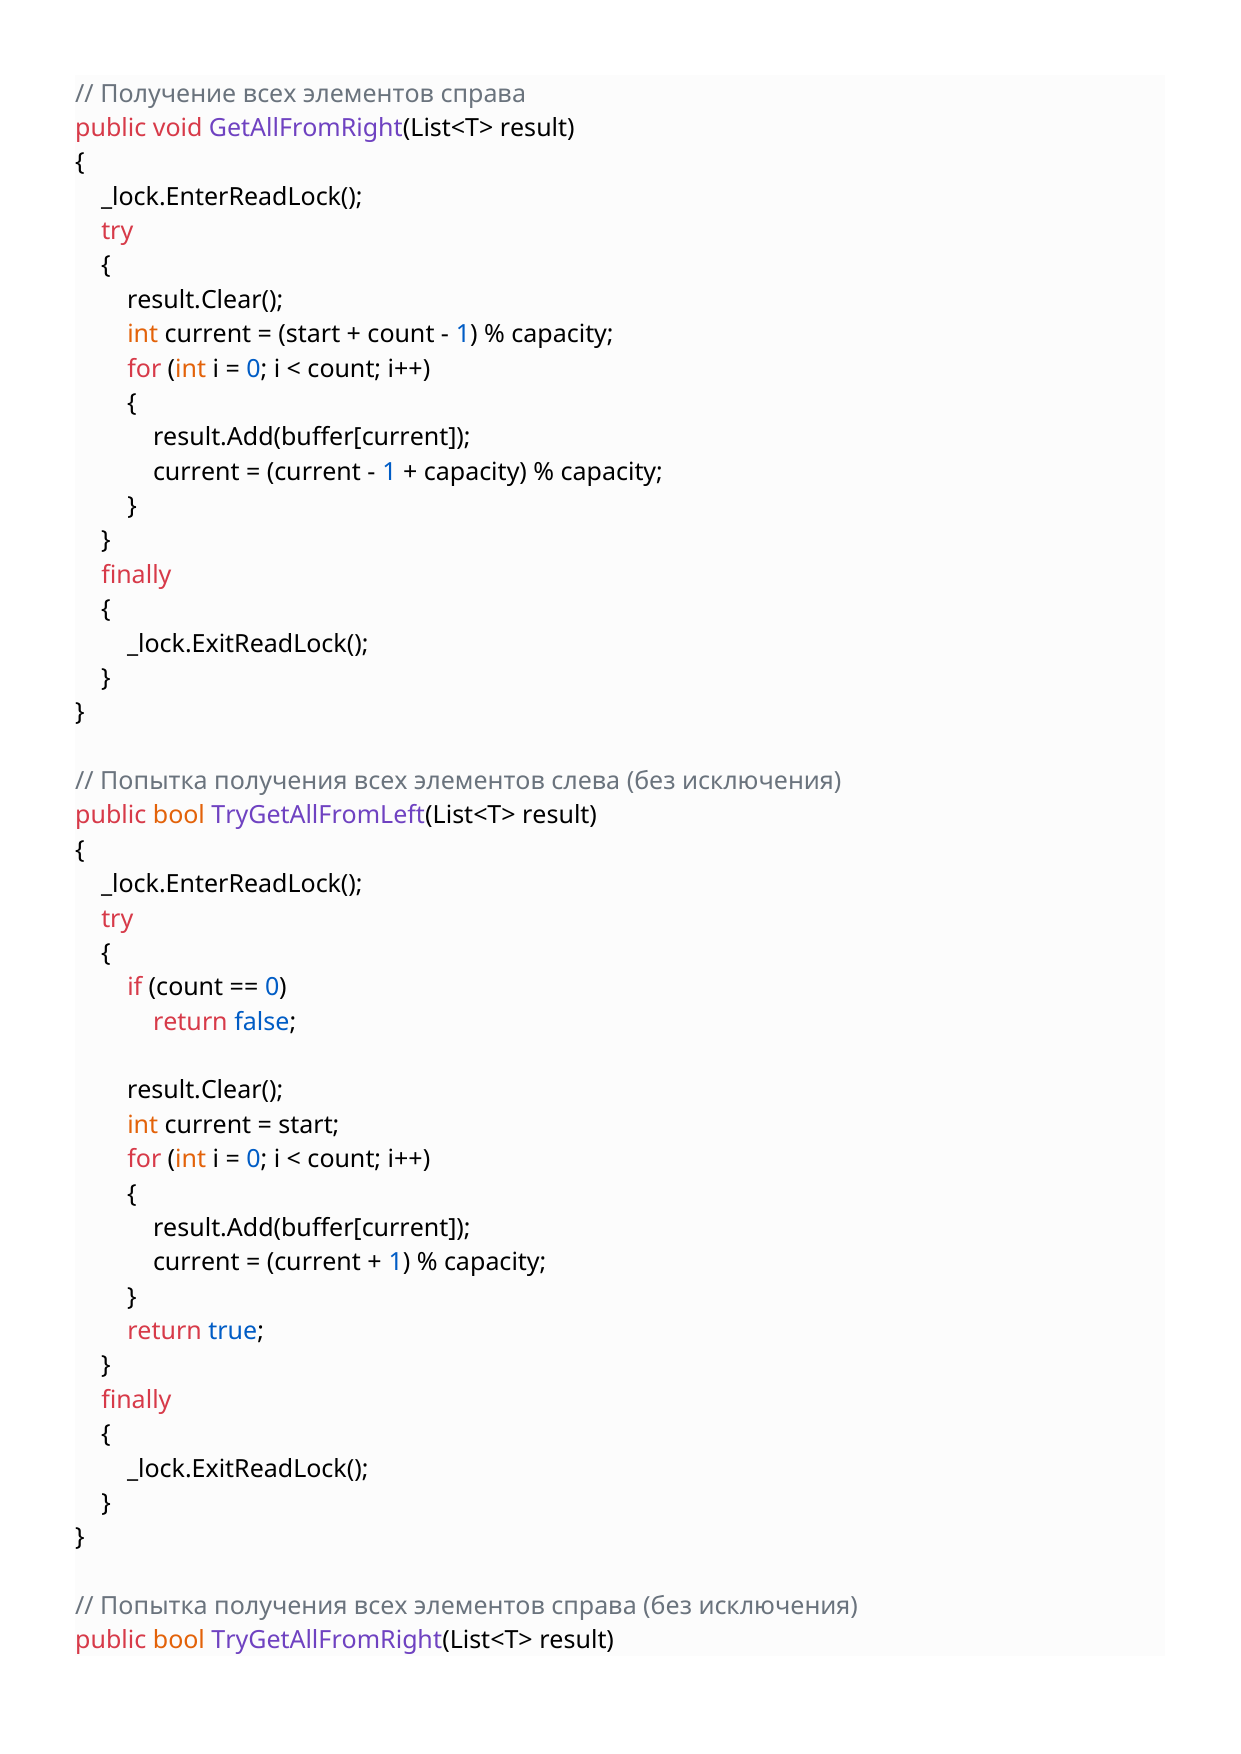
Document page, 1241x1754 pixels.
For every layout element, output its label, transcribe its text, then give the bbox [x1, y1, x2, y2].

text } [75, 522, 1165, 556]
text } [75, 659, 1165, 694]
text _lock.EnterReadLock(); [75, 866, 1165, 900]
text // Попытка получения всех элементов слева (без исключения) [75, 762, 1165, 797]
text result.Clear(); [75, 281, 1165, 316]
text // Попытка получения всех элементов справа (без исключения) [75, 1587, 1165, 1622]
text { [75, 831, 1165, 866]
text return false; [75, 1003, 1165, 1037]
text { [75, 144, 1165, 178]
text result.Add(buffer[current]); [75, 1209, 1165, 1244]
text } [75, 694, 1165, 728]
text } [75, 1519, 1165, 1553]
text public void GetAllFromRight(List<T> result) [75, 109, 1165, 144]
text { [75, 384, 1165, 419]
text { [75, 1175, 1165, 1209]
text try [75, 900, 1165, 934]
text } [75, 1278, 1165, 1312]
text public bool TryGetAllFromLeft(List<T> result) [75, 797, 1165, 831]
text result.Clear(); [75, 1072, 1165, 1106]
text finally [75, 1381, 1165, 1416]
text if (count == 0) [75, 969, 1165, 1003]
text _lock.ExitReadLock(); [75, 1450, 1165, 1484]
text { [75, 247, 1165, 281]
text result.Add(buffer[current]); [75, 419, 1165, 453]
text for (int i = 0; i < count; i++) [75, 1141, 1165, 1175]
text for (int i = 0; i < count; i++) [75, 350, 1165, 384]
text } [75, 1484, 1165, 1519]
text finally [75, 556, 1165, 591]
text { [75, 934, 1165, 969]
text int current = start; [75, 1106, 1165, 1141]
text current = (current - 1 + capacity) % capacity; [75, 453, 1165, 487]
text // Получение всех элементов справа [75, 75, 1165, 109]
text try [75, 212, 1165, 247]
text { [75, 1416, 1165, 1450]
text return true; [75, 1312, 1165, 1347]
text } [75, 487, 1165, 522]
text current = (current + 1) % capacity; [75, 1244, 1165, 1278]
text _lock.EnterReadLock(); [75, 178, 1165, 212]
text { [75, 591, 1165, 625]
text public bool TryGetAllFromRight(List<T> result) [75, 1622, 1165, 1656]
text _lock.ExitReadLock(); [75, 625, 1165, 659]
text int current = (start + count - 1) % capacity; [75, 316, 1165, 350]
text } [75, 1347, 1165, 1381]
